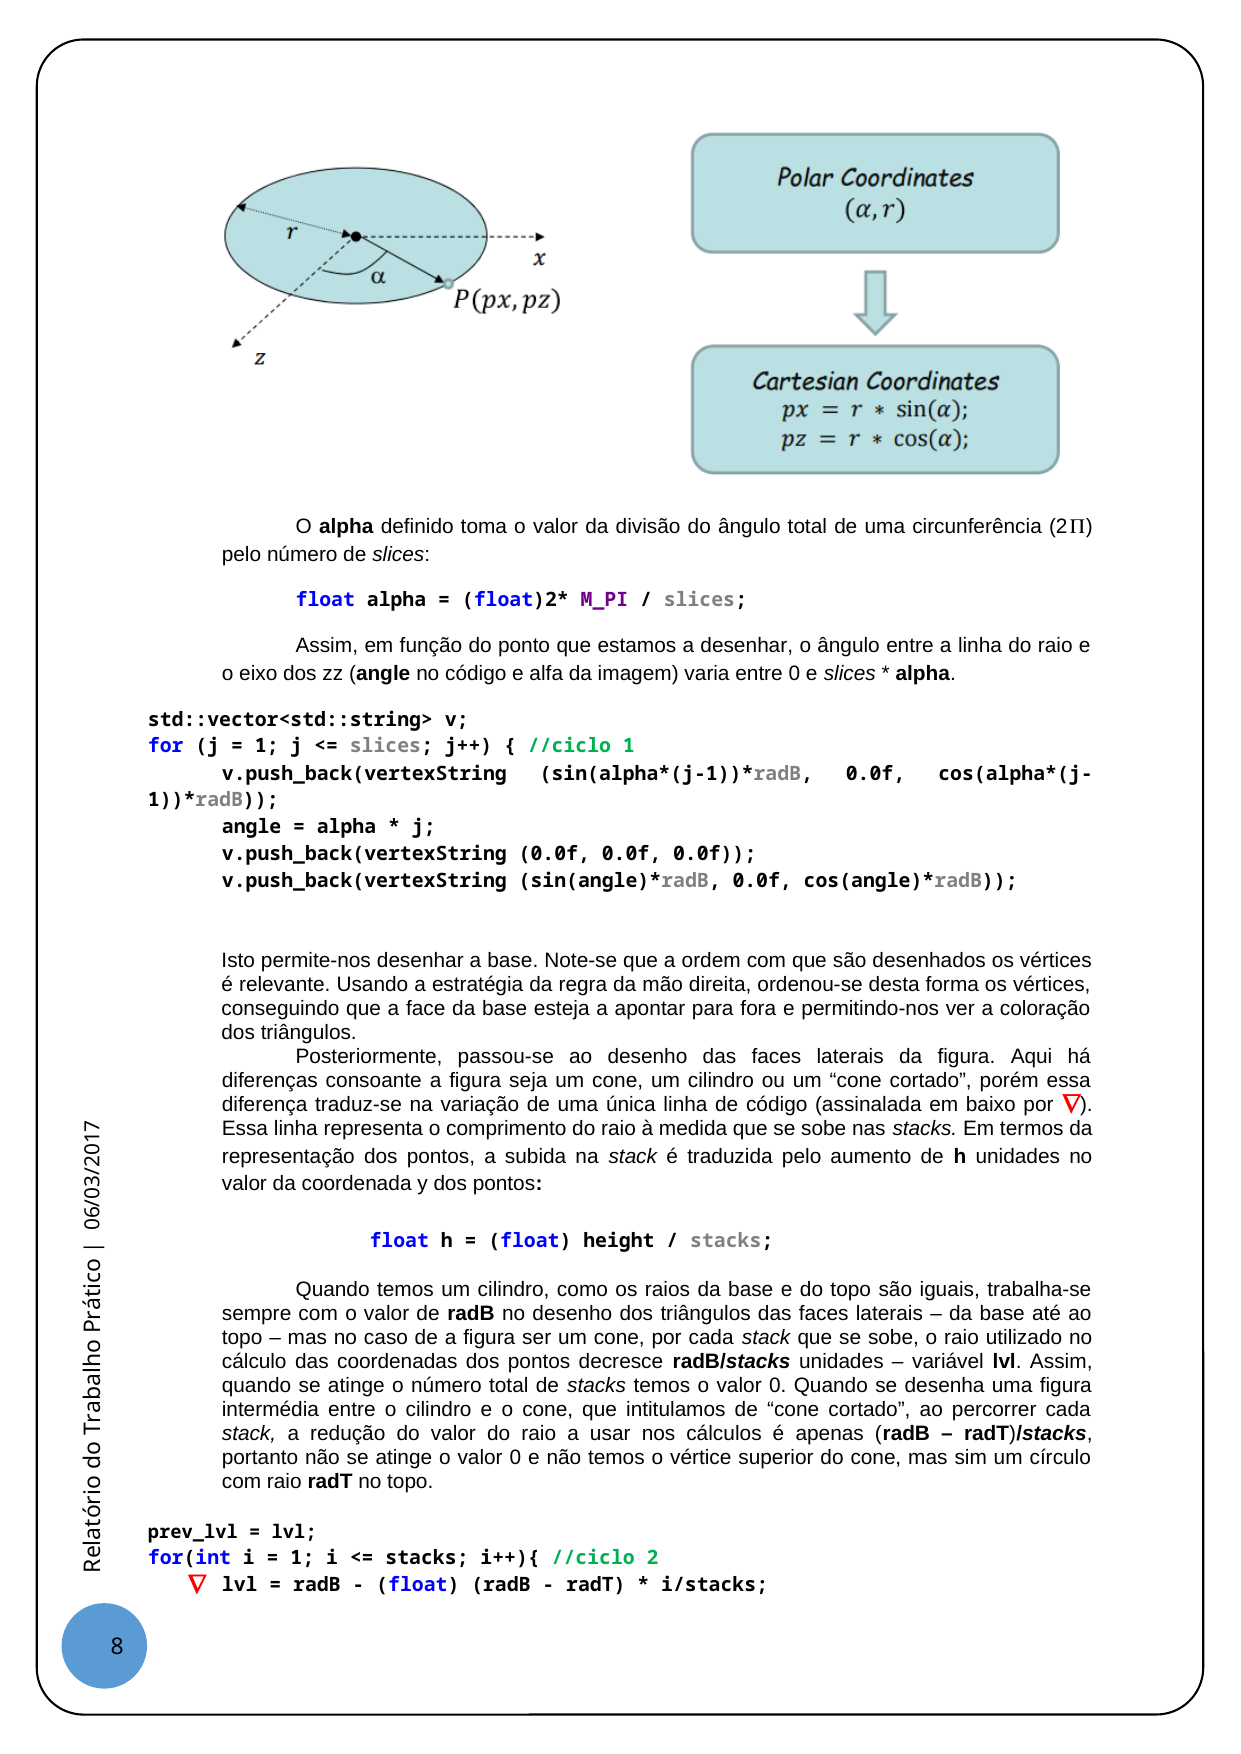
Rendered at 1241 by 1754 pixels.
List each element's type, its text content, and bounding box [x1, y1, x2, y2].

text Posteriormente, passou-se ao desenho das faces laterais da figura. Aqui há diferenças consoante a figura seja um cone, um cilindro ou um “cone cortado”, porém essa diferença traduz-se na variação de uma única linha de código (assinalada em baixo por ). Essa linha representa o comprimento do raio à medida que se sobe nas stacks. Em termos da representação dos pontos, a subida na stack é traduzida pelo aumento de h unidades no valor da coordenada y dos pontos: [222, 1043, 1092, 1194]
text float alpha = (float)2* M_PI / slices; [222, 586, 1092, 612]
text std::vector<std::string> v; [148, 705, 1092, 732]
text O alpha definido toma o valor da divisão do ângulo total de uma circunferência (2) pelo número de slices: [222, 151, 1092, 565]
text Quando temos um cilindro, como os raios da base e do topo são iguais, trabalha-se sempre com o valor de radB no desenho dos triângulos das faces laterais – da base até ao topo – mas no caso de a figura ser um cone, por cada stack que se sobe, o raio utilizado no cálculo das coordenadas dos pontos decresce radB/stacks unidades – variável lvl. Assim, quando se atinge o número total de stacks temos o valor 0. Quando se desenha uma figura intermédia entre o cilindro e o cone, que intitulamos de “cone cortado”, ao percorrer cada stack, a redução do valor do raio a usar nos cálculos é apenas (radB – radT)/stacks, portanto não se atinge o valor 0 e não temos o vértice superior do cone, mas sim um círculo com raio radT no topo. [222, 1277, 1092, 1492]
text v.push_back(vertexString (sin(angle)*radB, 0.0f, cos(angle)*radB)); [148, 867, 1092, 894]
text prev_lvl = lvl; [148, 1518, 1092, 1543]
text lvl = radB - (float) (radB - radT) * i/stacks; [148, 1570, 1092, 1597]
text v.push_back(vertexString (0.0f, 0.0f, 0.0f)); [148, 840, 1092, 867]
text Isto permite-nos desenhar a base. Note-se que a ordem com que são desenhados os vértices é relevante. Usando a estratégia da regra da mão direita, ordenou-se desta forma os vértices, conseguindo que a face da base esteja a apontar para fora e permitindo-nos ver a coloração dos triângulos. [221, 948, 1092, 1043]
text for(int i = 1; i <= stacks; i++){ //ciclo 2 [148, 1543, 1092, 1570]
text float h = (float) height / stacks; [295, 1226, 1092, 1253]
text v.push_back(vertexString (sin(alpha*(j-1))*radB, 0.0f, cos(alpha*(j-1))*radB)); [148, 759, 1092, 813]
text angle = alpha * j; [148, 813, 1092, 840]
text Assim, em função do ponto que estamos a desenhar, o ângulo entre a linha do raio e o eixo dos zz (angle no código e alfa da imagem) varia entre 0 e slices * alpha. [222, 633, 1092, 684]
text for (j = 1; j <= slices; j++) { //ciclo 1 [148, 732, 1092, 759]
picture [150, 92, 1090, 496]
